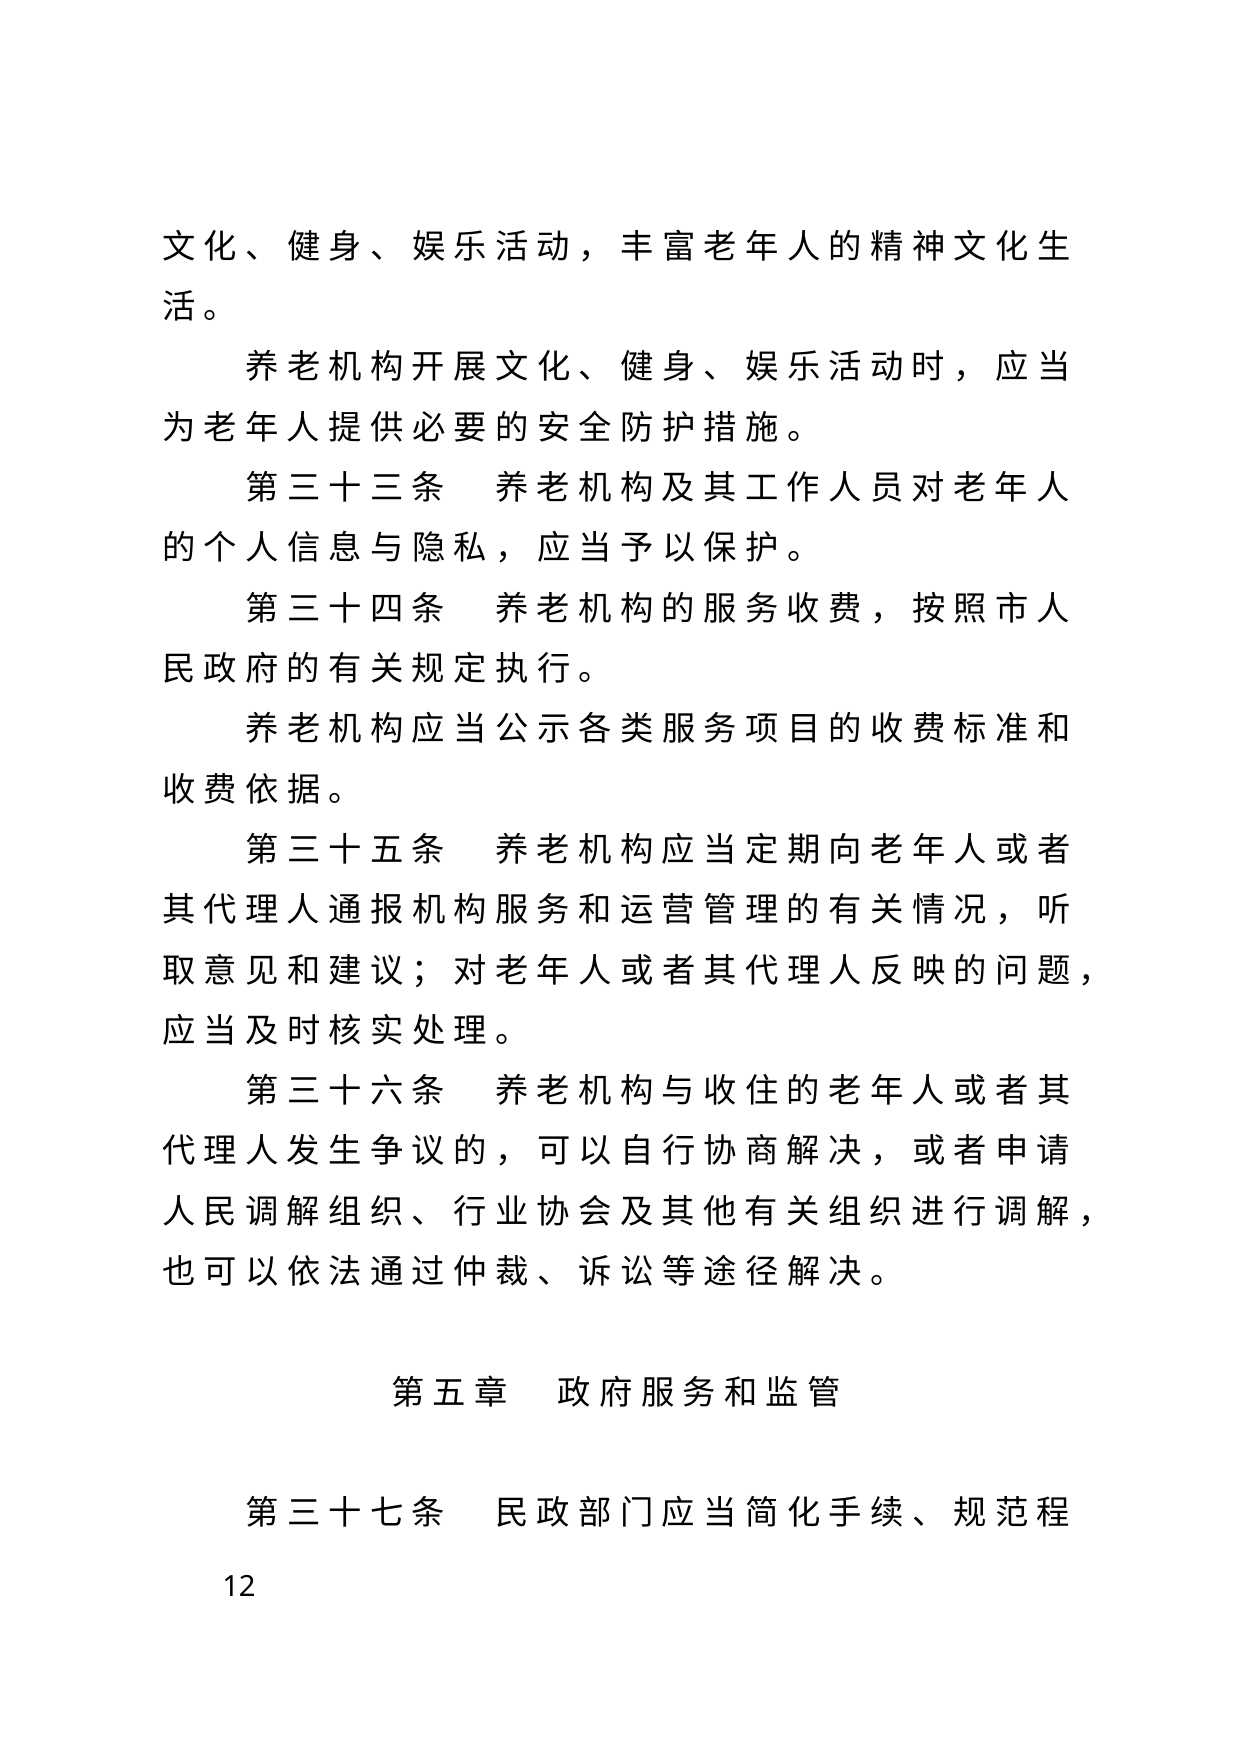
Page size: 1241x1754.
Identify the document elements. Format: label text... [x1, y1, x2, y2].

text 养老机构应当公示各类服务项目的收费标准和收费依据。 [162, 696, 1078, 817]
text 第三十三条 养老机构及其工作人员对老年人的个人信息与隐私，应当予以保护。 [162, 455, 1078, 575]
text 第五章 政府服务和监管 [162, 1359, 1078, 1420]
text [162, 213, 1078, 334]
text 养老机构开展文化、健身、娱乐活动时，应当为老年人提供必要的安全防护措施。 [162, 334, 1078, 455]
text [162, 1480, 1078, 1540]
text 第三十六条 养老机构与收住的老年人或者其代理人发生争议的，可以自行协商解决，或者申请人民调解组织、行业协会及其他有关组织进行调解，也可以依法通过仲裁、诉讼等途径解决。 [162, 1058, 1078, 1299]
text 第三十五条 养老机构应当定期向老年人或者其代理人通报机构服务和运营管理的有关情况，听取意见和建议；对老年人或者其代理人反映的问题，应当及时核实处理。 [162, 817, 1078, 1058]
text 第三十四条 养老机构的服务收费，按照市人民政府的有关规定执行。 [162, 575, 1078, 696]
